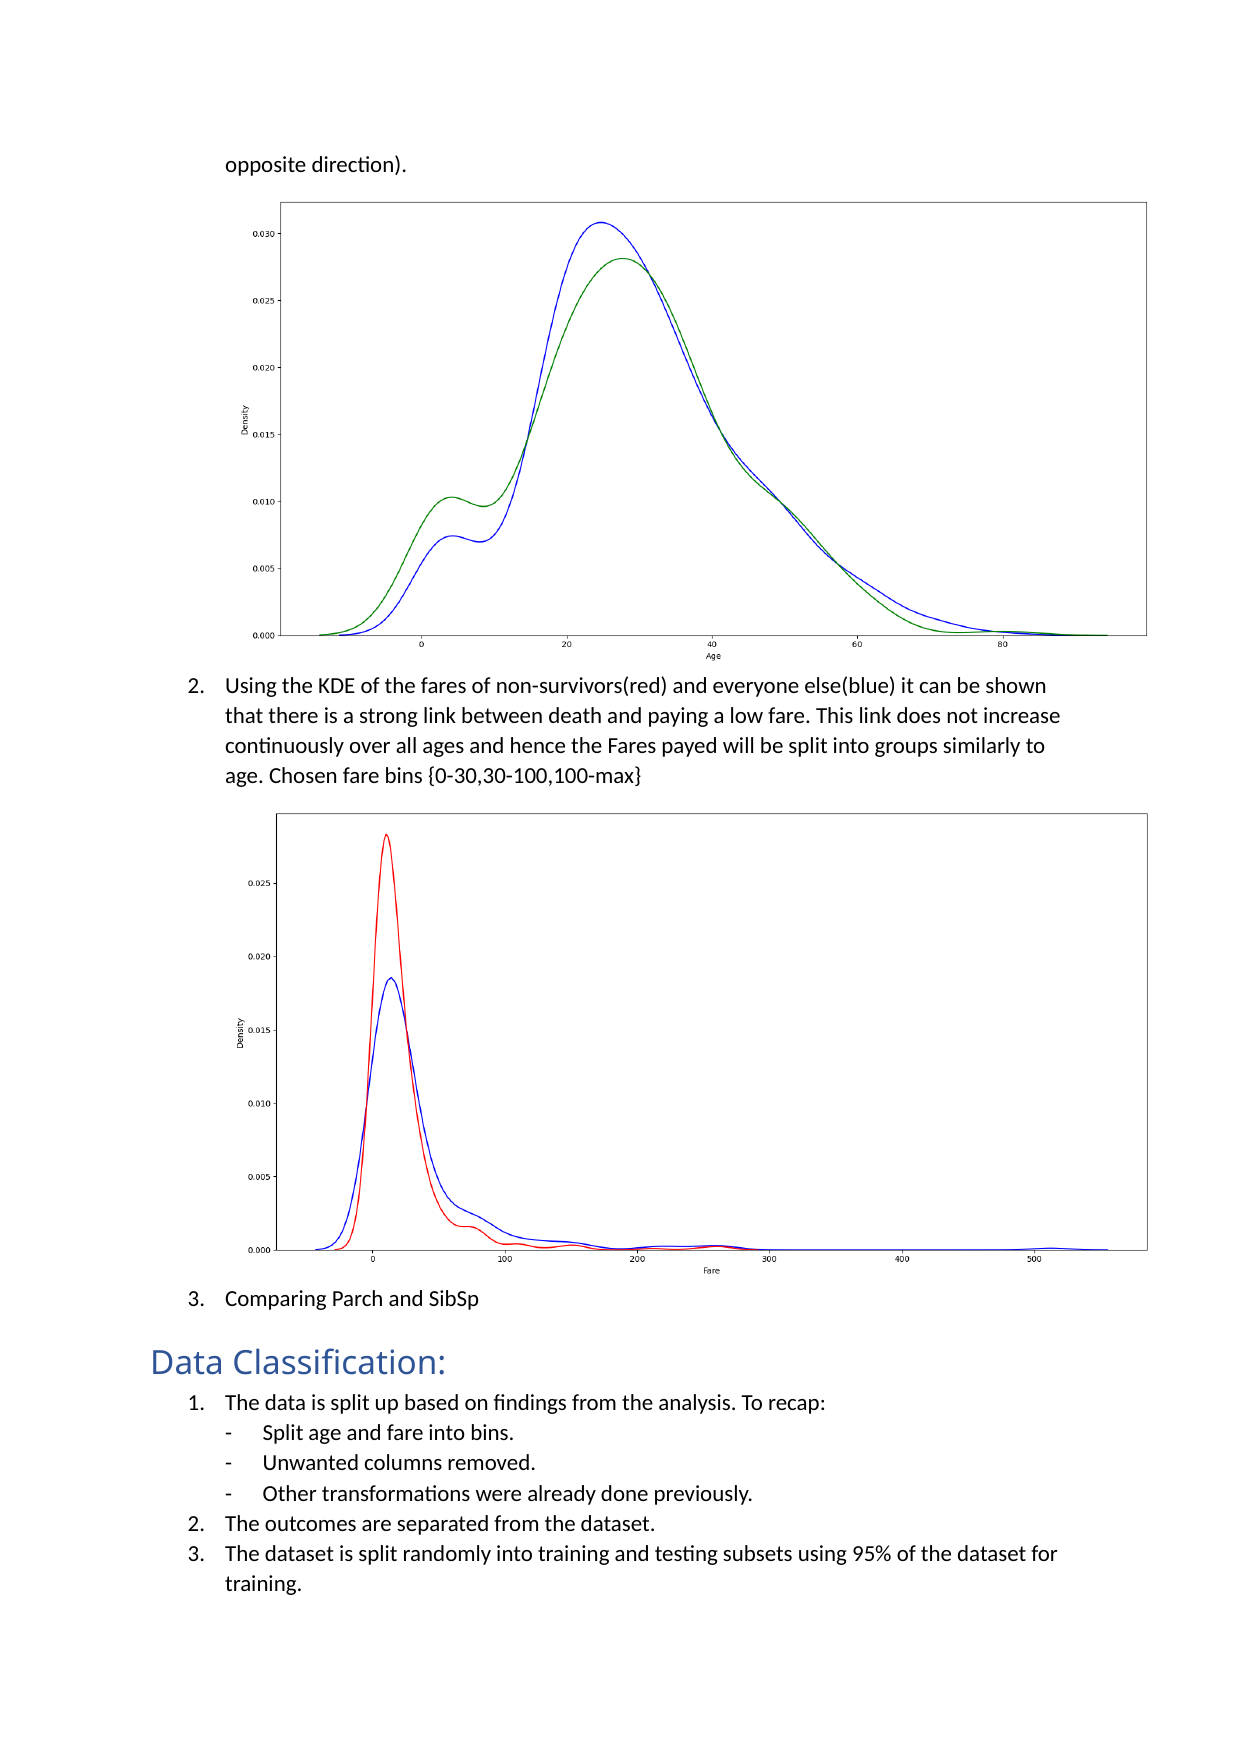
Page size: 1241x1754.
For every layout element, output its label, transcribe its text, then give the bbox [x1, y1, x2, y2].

picture [225, 791, 1166, 1282]
list Comparing Parch and SibSp [187, 1284, 1090, 1312]
list The outcomes are separated from the dataset. [187, 1509, 1090, 1537]
subtitle Data Classification: [150, 1339, 1090, 1384]
list The data is split up based on findings from the analysis. To recap: [187, 1388, 1090, 1416]
picture [225, 180, 1166, 669]
list The dataset is split randomly into training and testing subsets using 95% of the dataset for training. [187, 1539, 1090, 1597]
list Other transformations were already done previously. [225, 1479, 1090, 1507]
list Split age and fare into bins. [225, 1418, 1090, 1446]
list Unwanted columns removed. [225, 1448, 1090, 1476]
